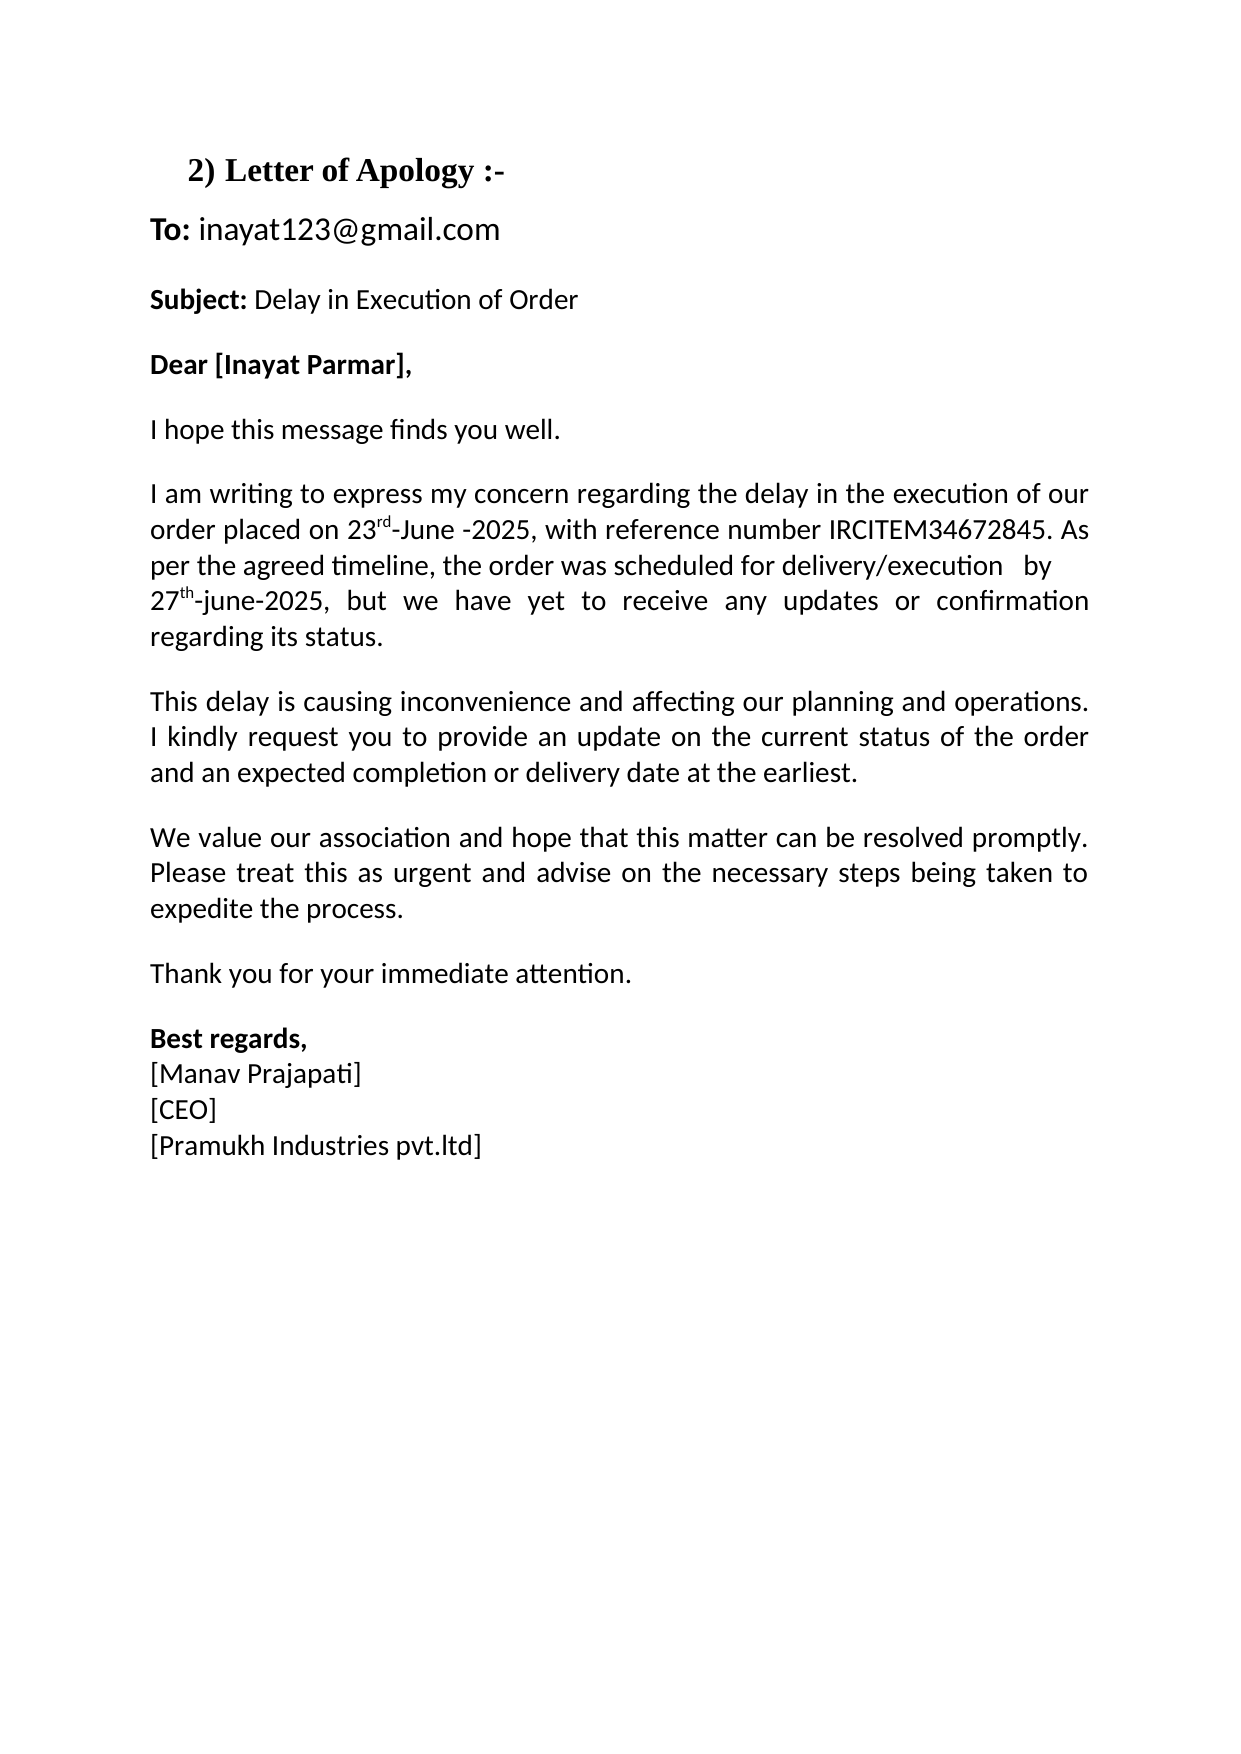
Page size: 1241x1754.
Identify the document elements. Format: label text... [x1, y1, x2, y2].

text Thank you for your immediate attention. [150, 955, 1090, 991]
text To: inayat123@gmail.com [150, 208, 1090, 249]
text This delay is causing inconvenience and affecting our planning and operations. I kindly request you to provide an update on the current status of the order and an expected completion or delivery date at the earliest. [150, 683, 1090, 790]
text Subject: Delay in Execution of Order [150, 281, 1090, 317]
text We value our association and hope that this matter can be resolved promptly. Please treat this as urgent and advise on the necessary steps being taken to expedite the process. [150, 819, 1090, 926]
text I am writing to express my concern regarding the delay in the execution of our order placed on 23rd-June -2025, with reference number IRCITEM34672845. As per the agreed timeline, the order was scheduled for delivery/execution by [150, 476, 1090, 582]
text 27th-june-2025, but we have yet to receive any updates or confirmation regarding its status. [150, 582, 1090, 654]
list Letter of Apology :- [187, 150, 1090, 188]
text Best regards, [Manav Prajapati] [CEO] [Pramukh Industries pvt.ltd] [150, 1020, 1090, 1191]
text I hope this message finds you well. [150, 411, 1090, 446]
text Dear [Inayat Parmar], [150, 346, 1090, 382]
